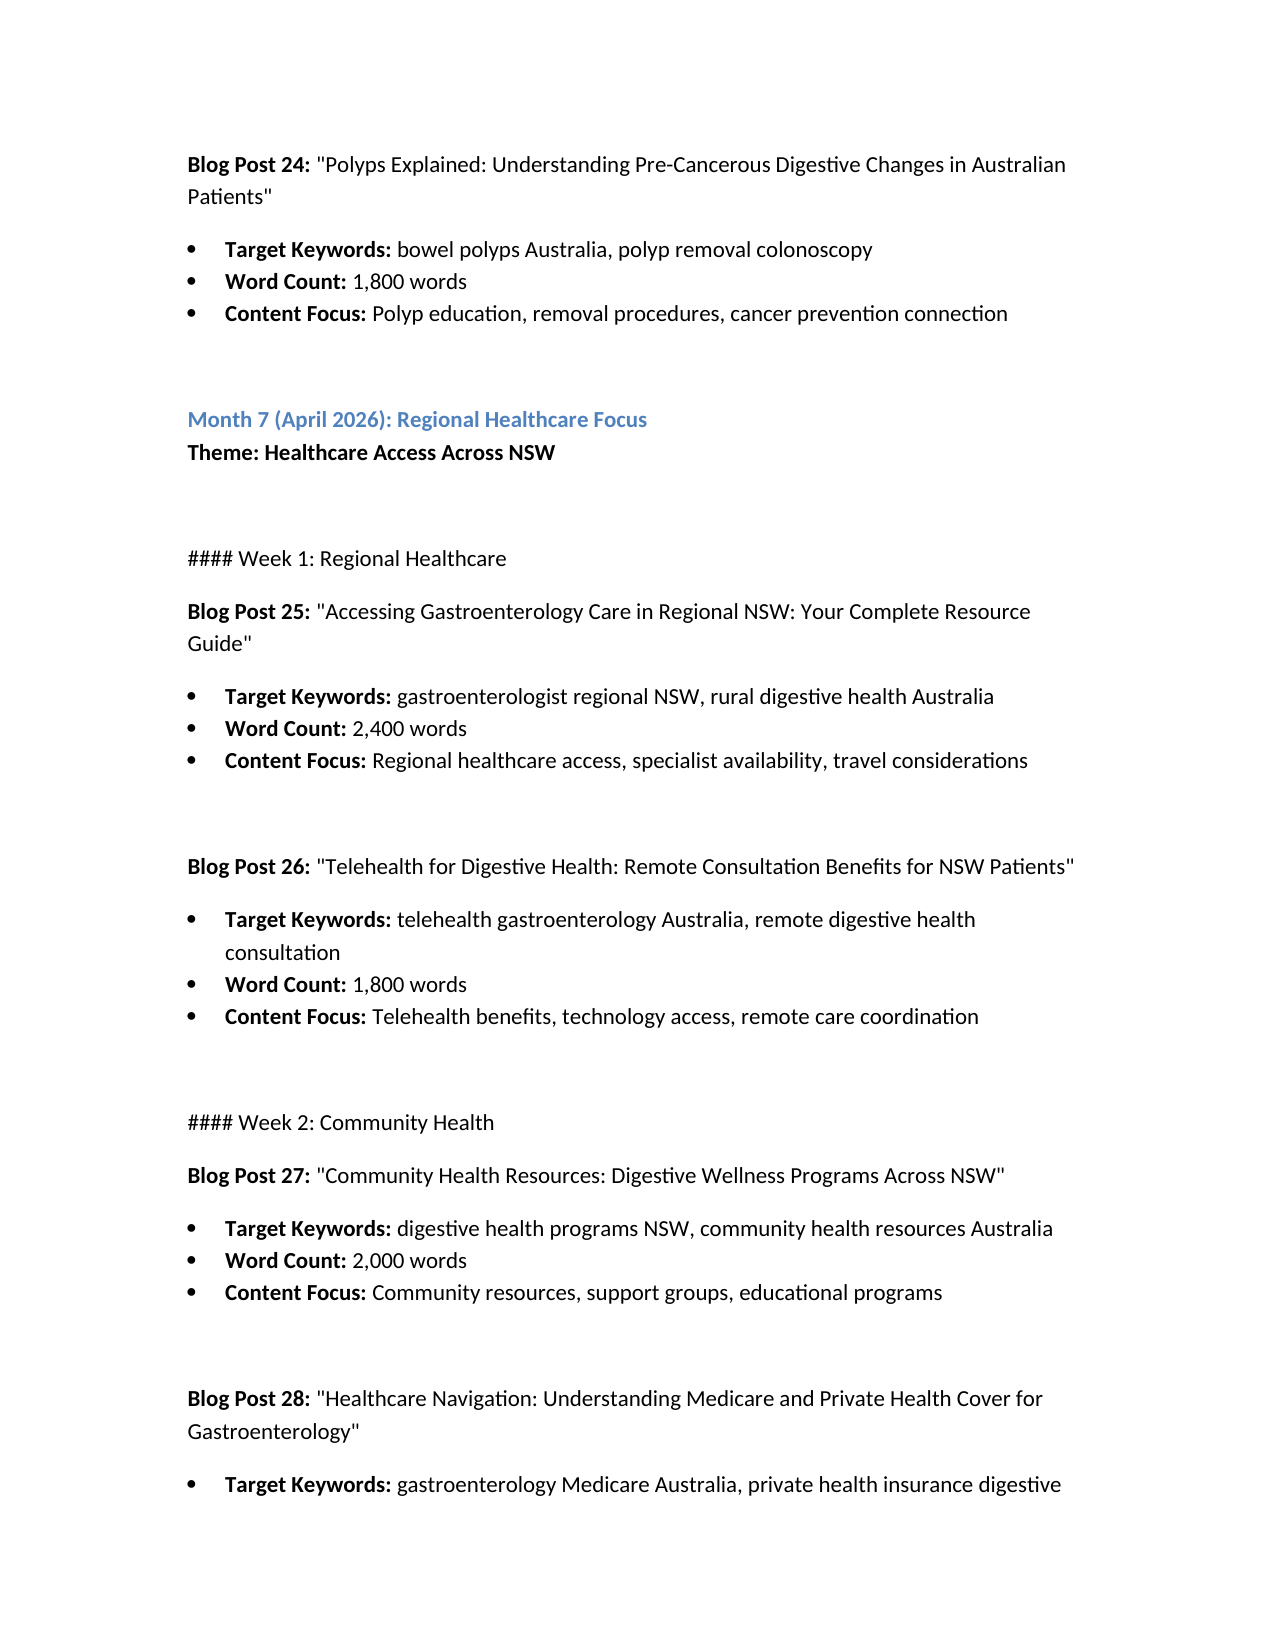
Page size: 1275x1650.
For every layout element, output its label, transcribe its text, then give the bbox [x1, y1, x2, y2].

text #### Week 1: Regional Healthcare [187, 544, 1087, 572]
text Theme: Healthcare Access Across NSW [187, 438, 1087, 466]
list Content Focus: Community resources, support groups, educational programs [187, 1278, 1087, 1307]
list Content Focus: Polyp education, removal procedures, cancer prevention connection [187, 299, 1087, 328]
text Blog Post 26: "Telehealth for Digestive Health: Remote Consultation Benefits for NSW Patients" [187, 852, 1087, 881]
list Word Count: 2,000 words [187, 1246, 1087, 1274]
subtitle Month 7 (April 2026): Regional Healthcare Focus [187, 406, 1087, 434]
list Target Keywords: telehealth gastroenterology Australia, remote digestive health consultation [187, 906, 1087, 966]
text Blog Post 25: "Accessing Gastroenterology Care in Regional NSW: Your Complete Resource Guide" [187, 597, 1087, 657]
list Word Count: 2,400 words [187, 714, 1087, 742]
text Blog Post 27: "Community Health Resources: Digestive Wellness Programs Across NSW" [187, 1161, 1087, 1189]
text #### Week 2: Community Health [187, 1108, 1087, 1136]
list Word Count: 1,800 words [187, 267, 1087, 295]
list Target Keywords: bowel polyps Australia, polyp removal colonoscopy [187, 235, 1087, 263]
list Content Focus: Telehealth benefits, technology access, remote care coordination [187, 1002, 1087, 1030]
list Word Count: 1,800 words [187, 970, 1087, 998]
list Target Keywords: gastroenterology Medicare Australia, private health insurance digestive [187, 1470, 1087, 1498]
text Blog Post 28: "Healthcare Navigation: Understanding Medicare and Private Health Cover for Gastroenterology" [187, 1384, 1087, 1445]
list Target Keywords: digestive health programs NSW, community health resources Australia [187, 1214, 1087, 1242]
list Target Keywords: gastroenterologist regional NSW, rural digestive health Australia [187, 682, 1087, 710]
text Blog Post 24: "Polyps Explained: Understanding Pre-Cancerous Digestive Changes in Australian Patients" [187, 150, 1087, 210]
list Content Focus: Regional healthcare access, specialist availability, travel considerations [187, 746, 1087, 774]
